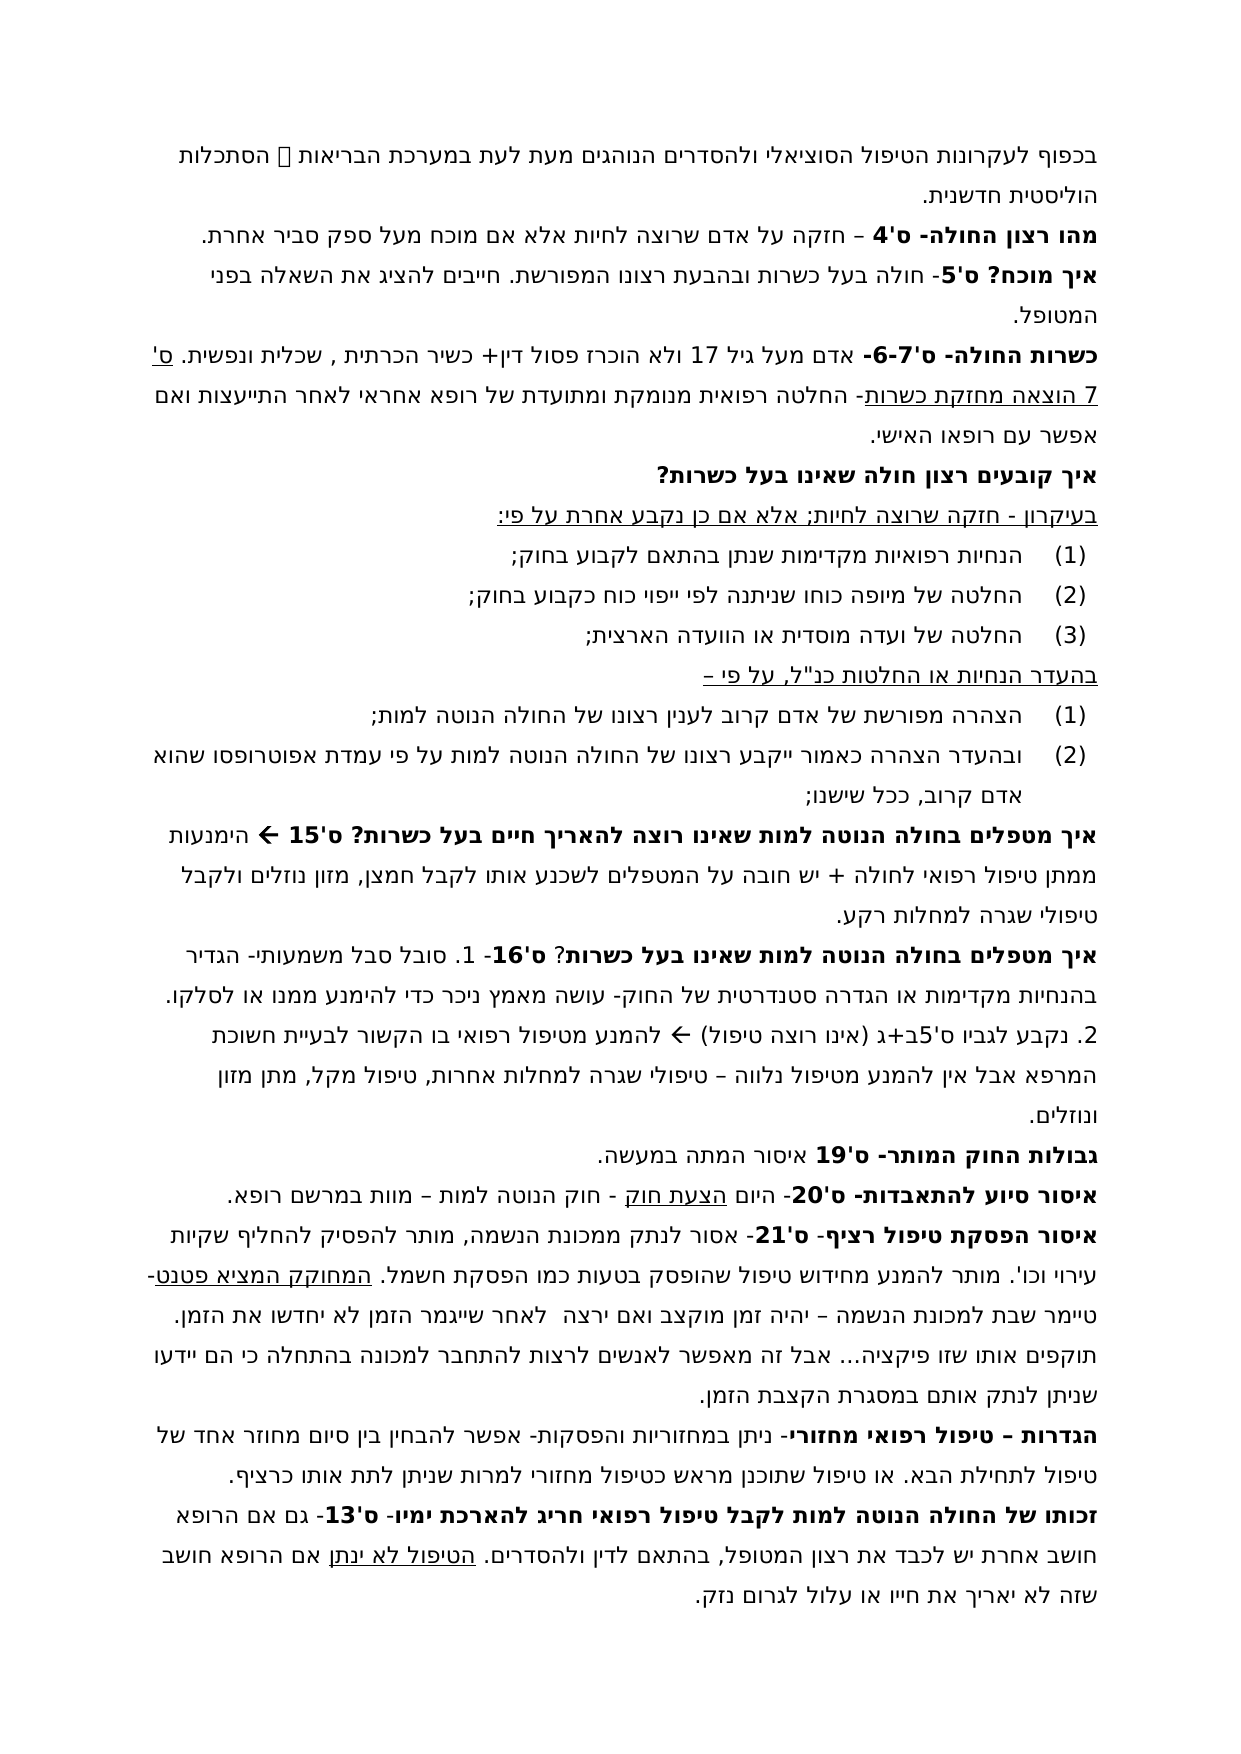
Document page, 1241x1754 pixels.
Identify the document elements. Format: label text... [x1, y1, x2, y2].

text הגדרות – טיפול רפואי מחזורי- ניתן במחזוריות והפסקות- אפשר להבחין בין סיום מחוזר אחד של טיפול לתחילת הבא. או טיפול שתוכנן מראש כטיפול מחזורי למרות שניתן לתת אותו כרציף. [142, 1422, 1098, 1488]
text (2) החלטה של מיופה כוחו שניתנה לפי ייפוי כוח כקבוע בחוק; [142, 582, 1087, 608]
text בעיקרון - חזקה שרוצה לחיות; אלא אם כן נקבע אחרת על פי: [142, 502, 1098, 528]
text איסור הפסקת טיפול רציף- ס'21- אסור לנתק ממכונת הנשמה, מותר להפסיק להחליף שקיות עירוי וכו'. מותר להמנע מחידוש טיפול שהופסק בטעות כמו הפסקת חשמל. המחוקק המציא פטנט- טיימר שבת למכונת הנשמה – יהיה זמן מוקצב ואם ירצה לאחר שייגמר הזמן לא יחדשו את הזמן. תוקפים אותו שזו פיקציה... אבל זה מאפשר לאנשים לרצות להתחבר למכונה בהתחלה כי הם יידעו שניתן לנתק אותם במסגרת הקצבת הזמן. [142, 1222, 1098, 1408]
text בהעדר הנחיות או החלטות כנ"ל, על פי – [142, 662, 1098, 688]
text איך מוכח? ס'5- חולה בעל כשרות ובהבעת רצונו המפורשת. חייבים להציג את השאלה בפני המטופל. [142, 262, 1098, 328]
text (2) ובהעדר הצהרה כאמור ייקבע רצונו של החולה הנוטה למות על פי עמדת אפוטרופסו שהוא אדם קרוב, ככל שישנו; [142, 742, 1087, 808]
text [142, 142, 1098, 208]
text (3) החלטה של ועדה מוסדית או הוועדה הארצית; [142, 622, 1087, 648]
text איך מטפלים בחולה הנוטה למות שאינו בעל כשרות? ס'16- 1. סובל סבל משמעותי- הגדיר בהנחיות מקדימות או הגדרה סטנדרטית של החוק- עושה מאמץ ניכר כדי להימנע ממנו או לסלקו. 2. נקבע לגביו ס'5ב+ג (אינו רוצה טיפול) להמנע מטיפול רפואי בו הקשור לבעיית חשוכת המרפא אבל אין להמנע מטיפול נלווה – טיפולי שגרה למחלות אחרות, טיפול מקל, מתן מזון ונוזלים. [142, 942, 1098, 1128]
text מהו רצון החולה- ס'4 – חזקה על אדם שרוצה לחיות אלא אם מוכח מעל ספק סביר אחרת. [142, 222, 1098, 248]
text (1) הנחיות רפואיות מקדימות שנתן בהתאם לקבוע בחוק; [142, 542, 1087, 568]
text (1) הצהרה מפורשת של אדם קרוב לענין רצונו של החולה הנוטה למות; [142, 702, 1087, 728]
text איך מטפלים בחולה הנוטה למות שאינו רוצה להאריך חיים בעל כשרות? ס'15 הימנעות ממתן טיפול רפואי לחולה + יש חובה על המטפלים לשכנע אותו לקבל חמצן, מזון נוזלים ולקבל טיפולי שגרה למחלות רקע. [142, 822, 1098, 928]
text כשרות החולה- ס'6-7- אדם מעל גיל 17 ולא הוכרז פסול דין+ כשיר הכרתית , שכלית ונפשית. ס'7 הוצאה מחזקת כשרות- החלטה רפואית מנומקת ומתועדת של רופא אחראי לאחר התייעצות ואם אפשר עם רופאו האישי. [142, 342, 1098, 448]
text איך קובעים רצון חולה שאינו בעל כשרות? [142, 462, 1098, 488]
text איסור סיוע להתאבדות- ס'20- היום הצעת חוק - חוק הנוטה למות – מוות במרשם רופא. [142, 1182, 1098, 1208]
text זכותו של החולה הנוטה למות לקבל טיפול רפואי חריג להארכת ימיו- ס'13- גם אם הרופא חושב אחרת יש לכבד את רצון המטופל, בהתאם לדין ולהסדרים. הטיפול לא ינתן אם הרופא חושב שזה לא יאריך את חייו או עלול לגרום נזק. [142, 1502, 1098, 1608]
text גבולות החוק המותר- ס'19 איסור המתה במעשה. [142, 1142, 1098, 1168]
